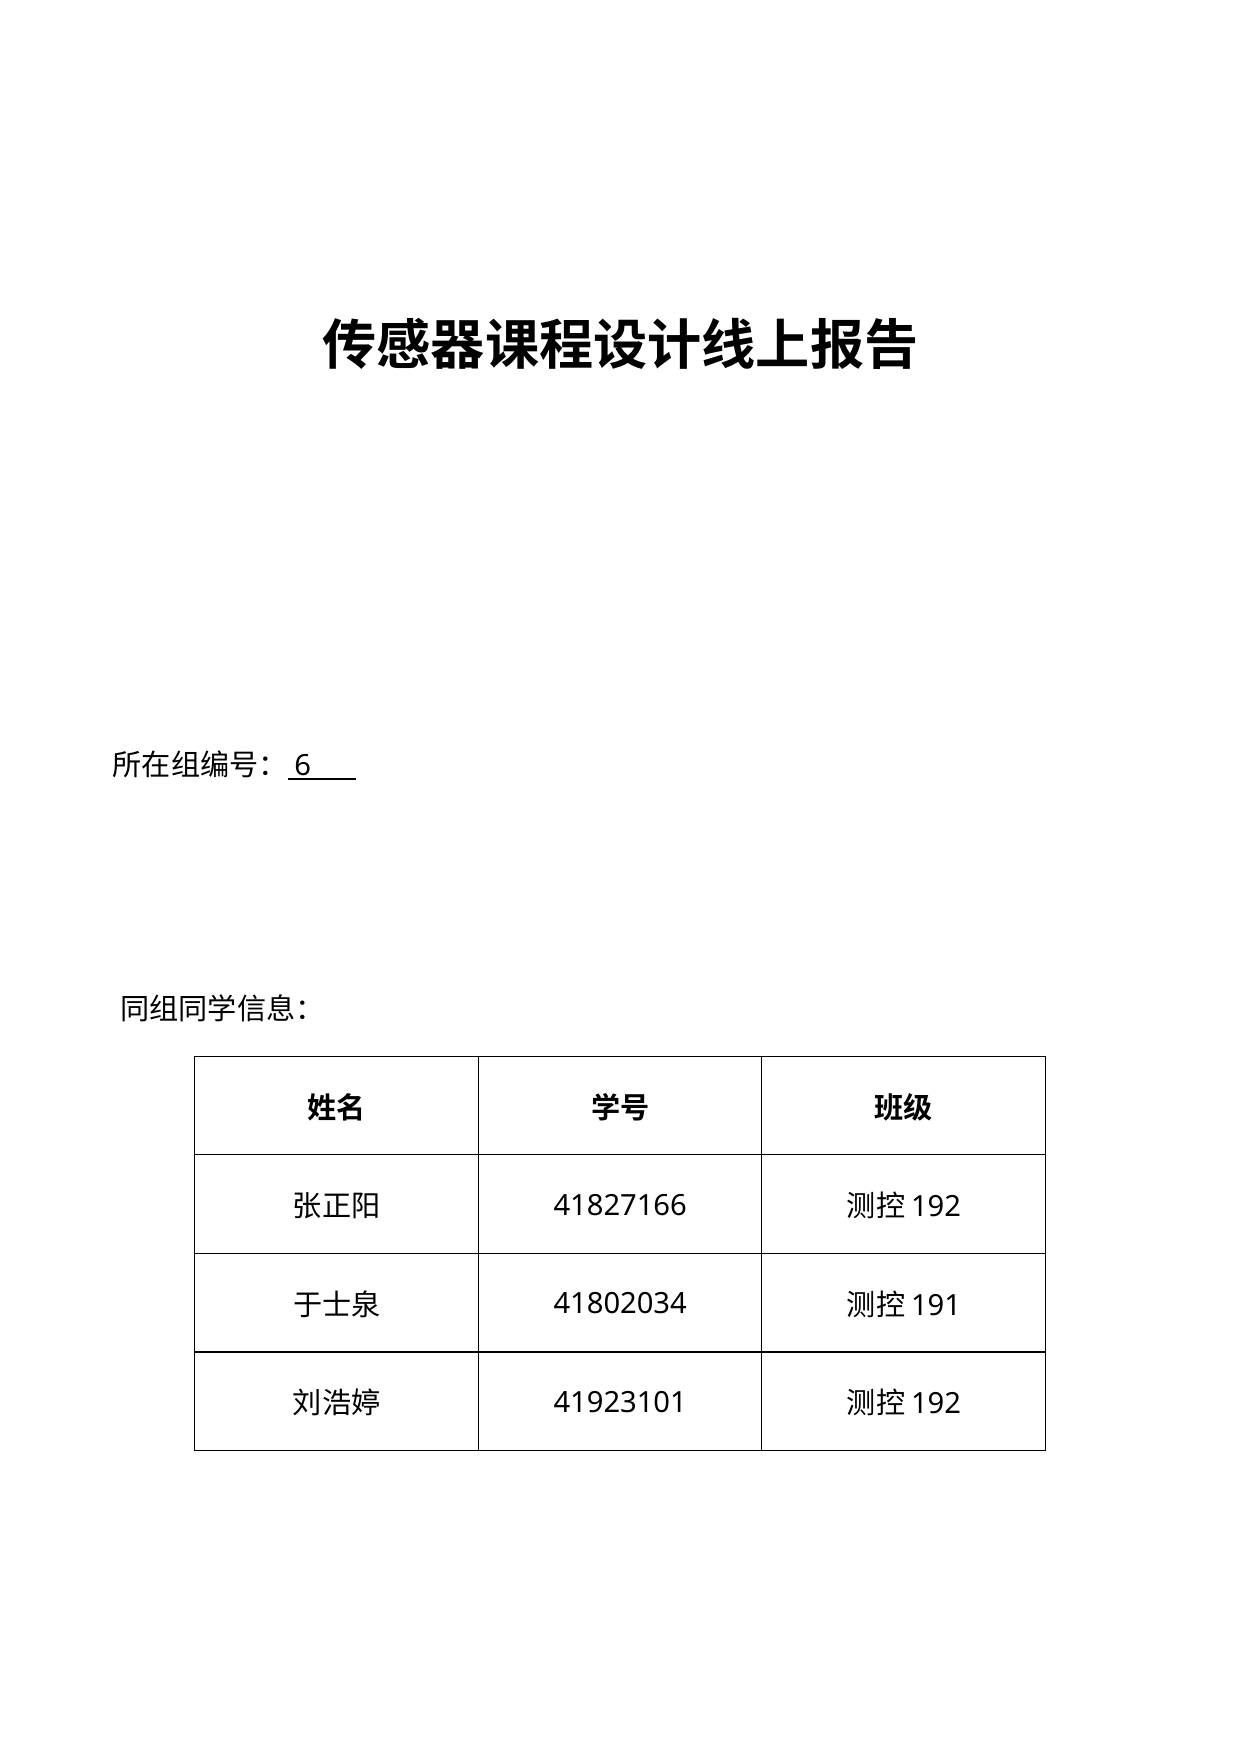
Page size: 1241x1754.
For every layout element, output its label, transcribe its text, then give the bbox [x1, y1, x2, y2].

table_cell 测控191 [762, 1254, 1045, 1351]
text 传感器课程设计线上报告 [112, 292, 1128, 389]
table_header 班级 [762, 1057, 1045, 1154]
table_cell 测控192 [762, 1353, 1045, 1450]
table_cell 41827166 [479, 1155, 761, 1253]
table_cell 41923101 [479, 1353, 761, 1450]
text 同组同学信息： [112, 974, 1128, 1039]
table_header 学号 [479, 1057, 761, 1154]
table_header 姓名 [195, 1057, 478, 1154]
table_cell 于士泉 [195, 1254, 478, 1351]
table_cell 刘浩婷 [195, 1353, 478, 1450]
table_cell 41802034 [479, 1254, 761, 1351]
text 所在组编号： 6 [112, 731, 1128, 796]
table_cell 张正阳 [195, 1155, 478, 1253]
table_cell 测控192 [762, 1155, 1045, 1253]
